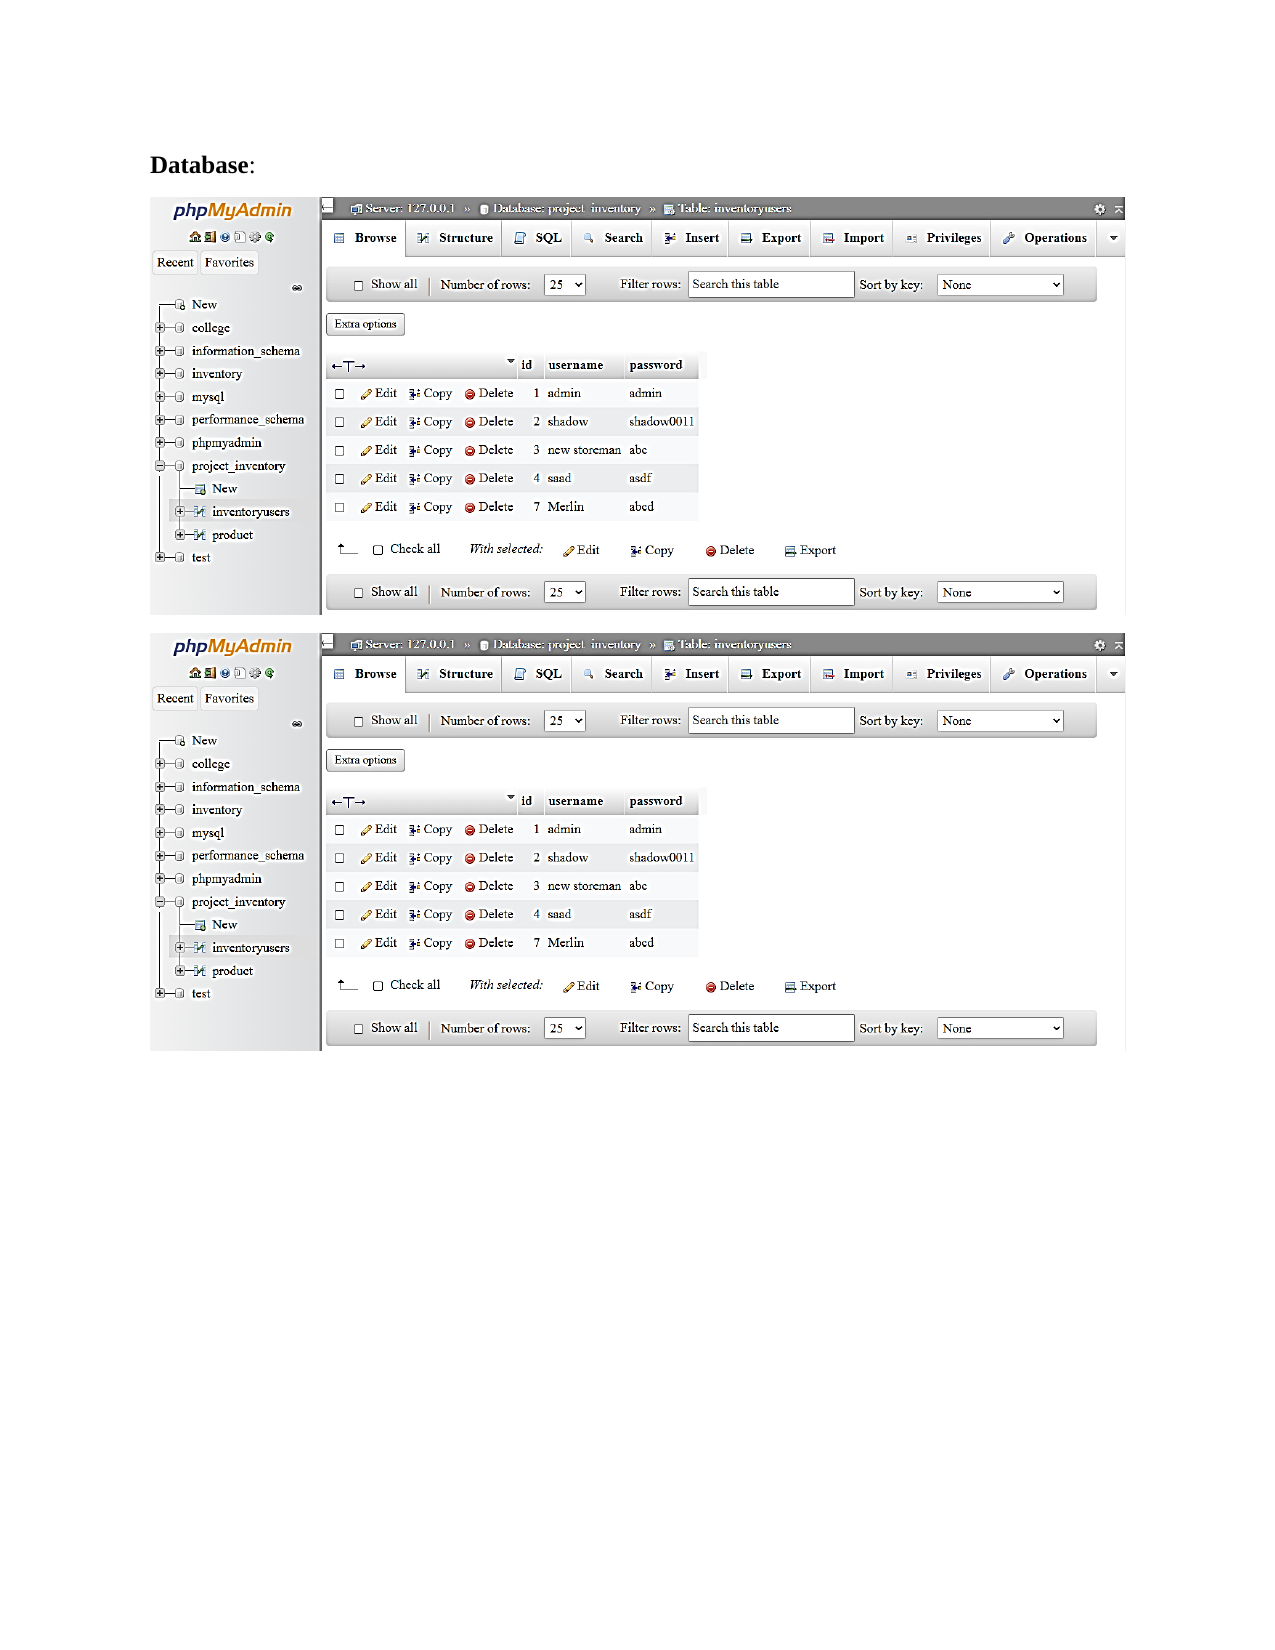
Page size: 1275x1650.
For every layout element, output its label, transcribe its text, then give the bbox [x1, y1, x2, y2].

text Database: [150, 150, 1125, 179]
picture [150, 197, 1126, 615]
picture [150, 633, 1126, 1051]
